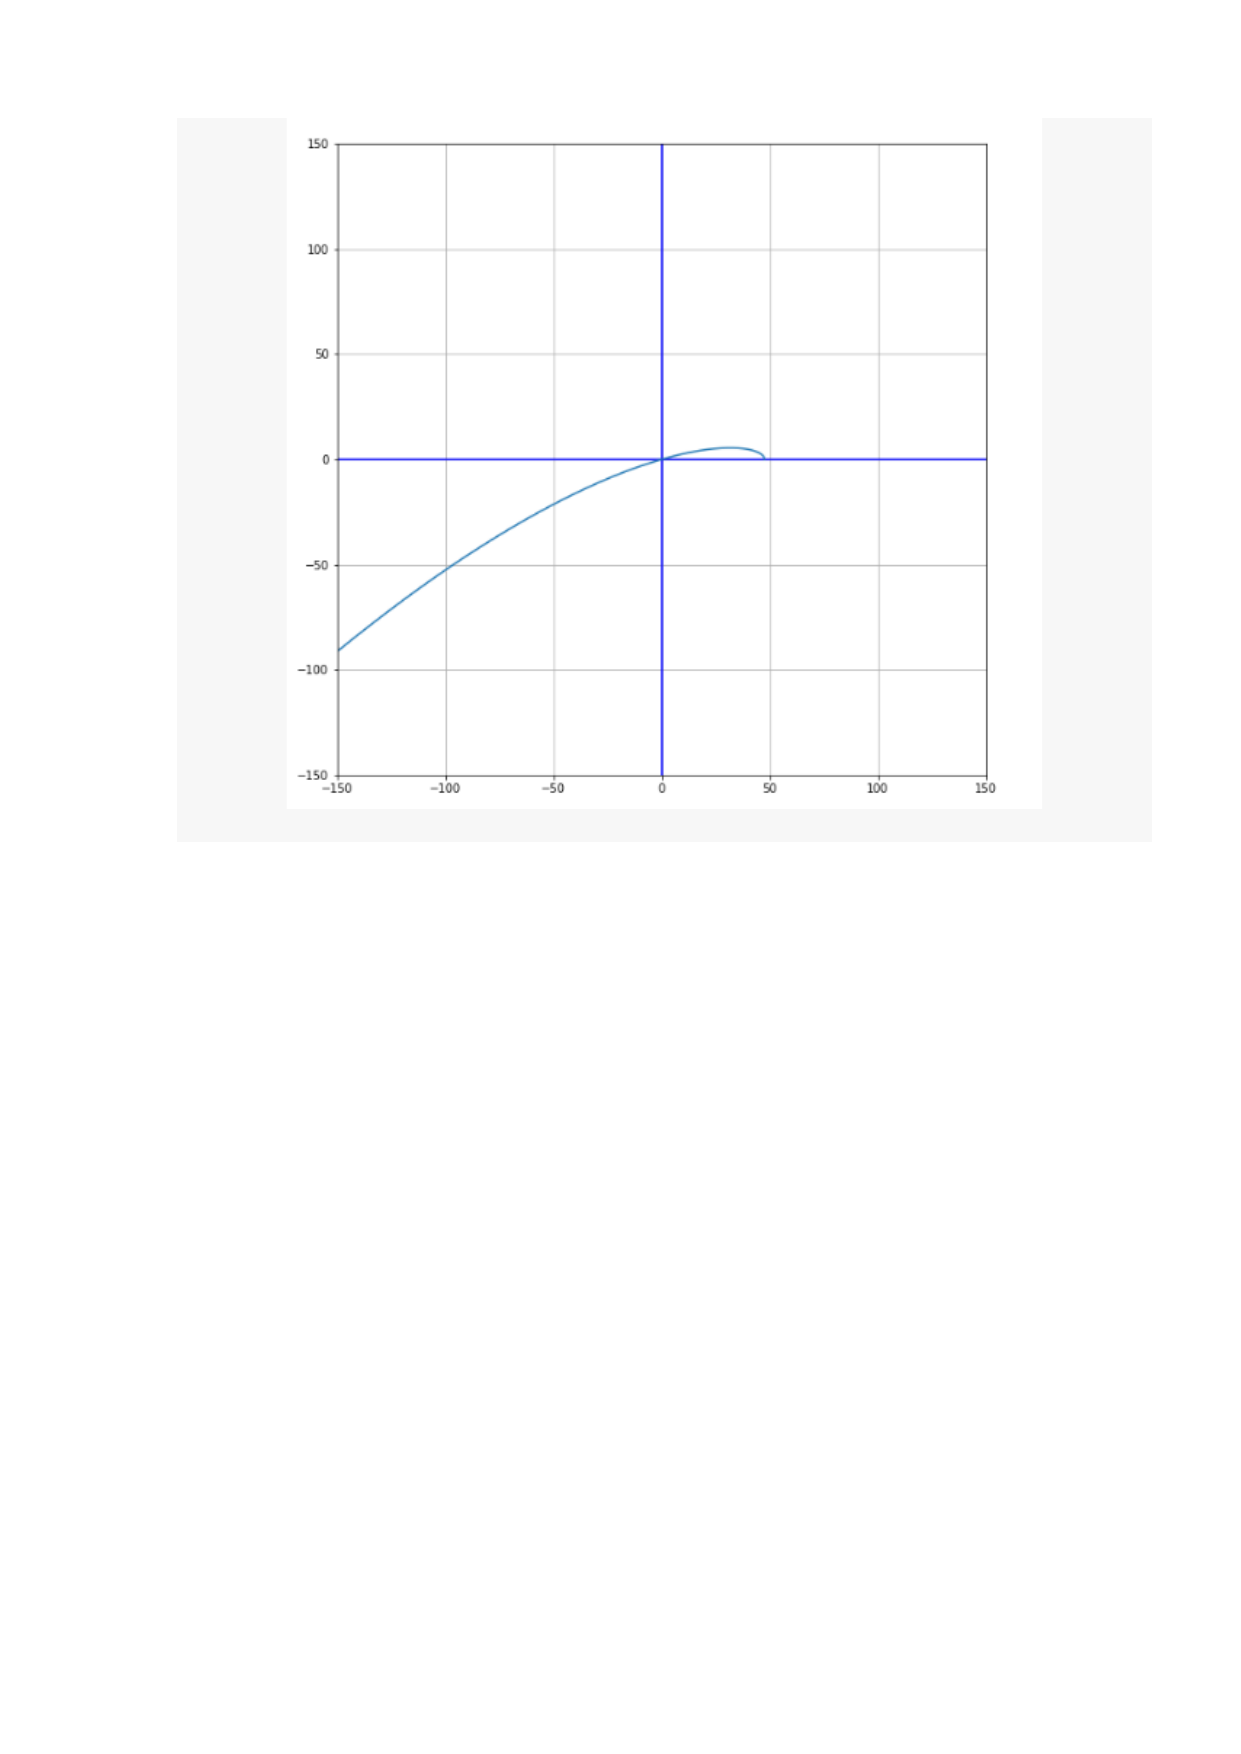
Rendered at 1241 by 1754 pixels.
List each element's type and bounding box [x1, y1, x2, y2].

picture [286, 118, 1043, 809]
